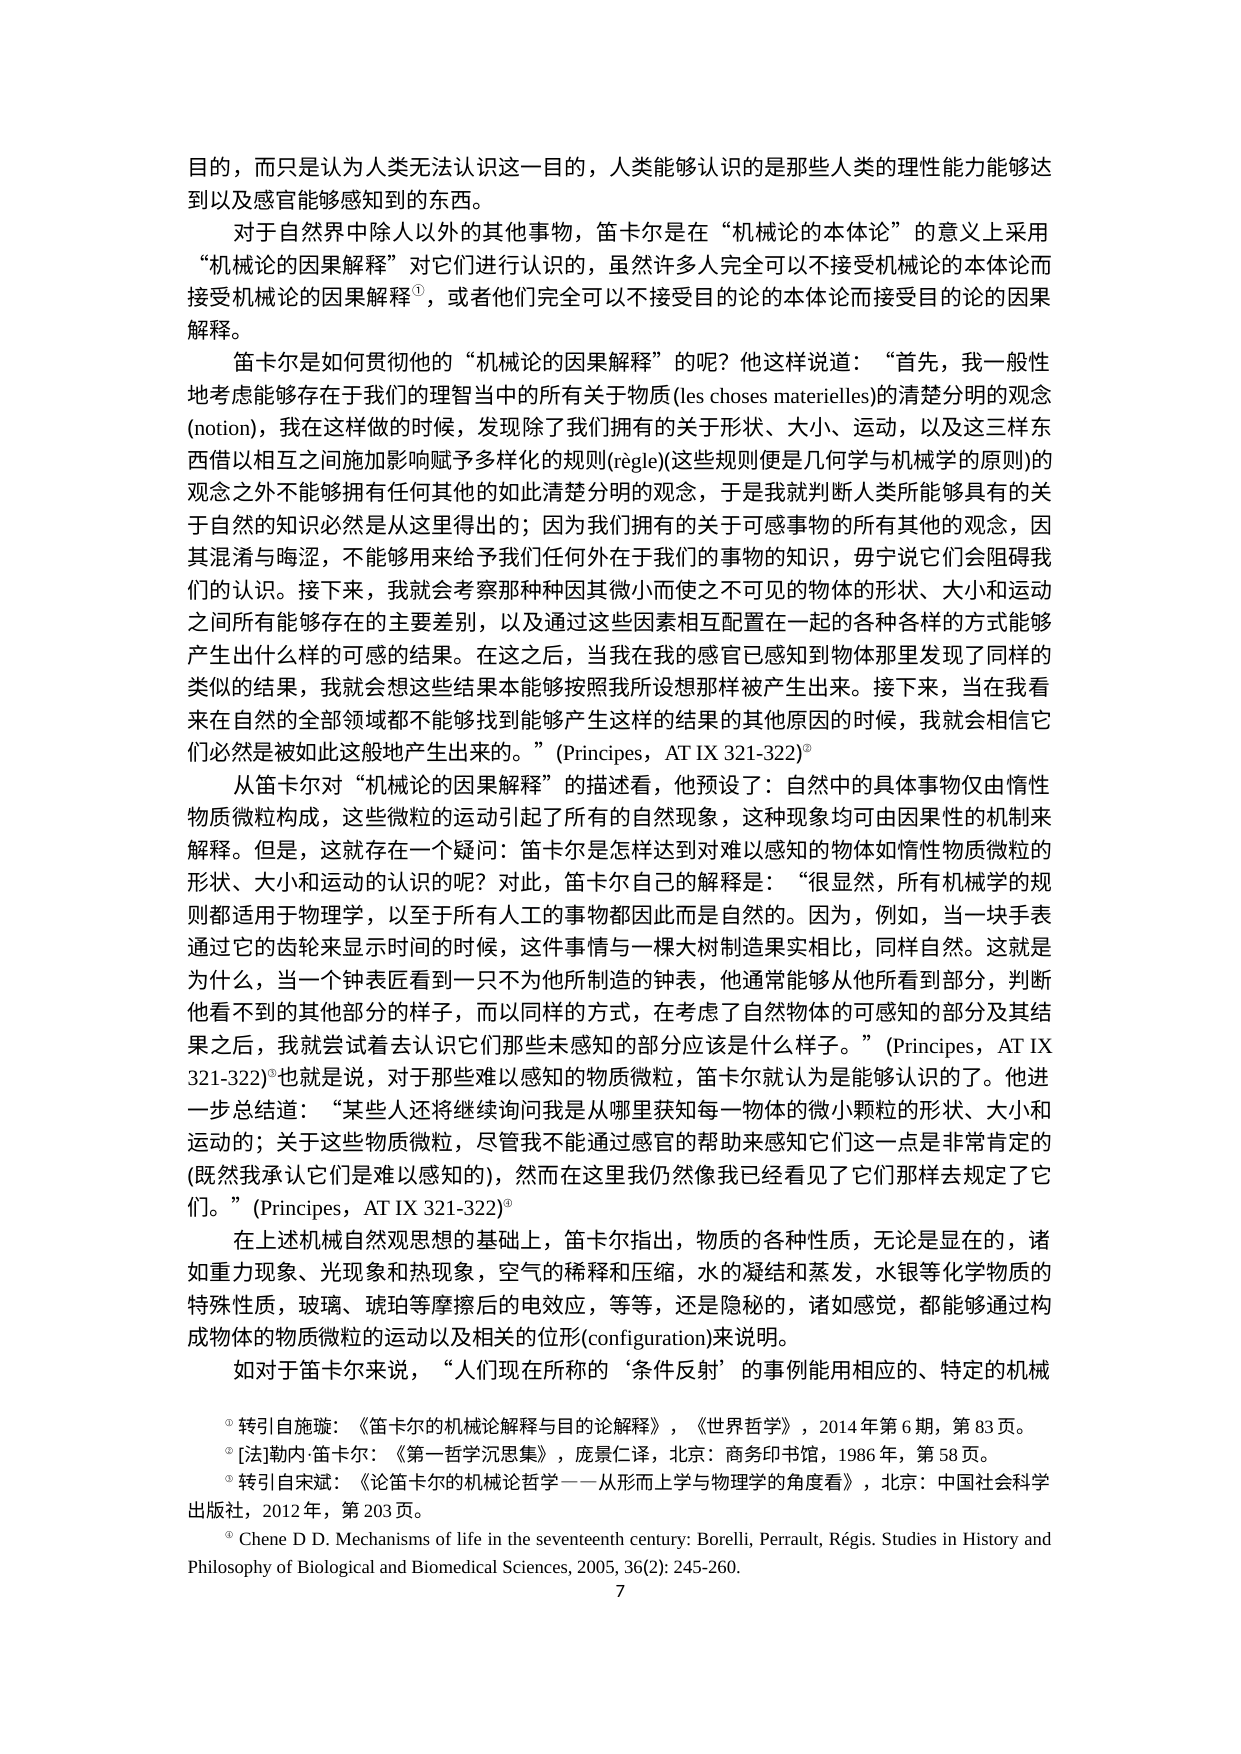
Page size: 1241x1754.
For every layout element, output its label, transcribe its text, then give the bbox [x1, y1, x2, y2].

text 从笛卡尔对“机械论的因果解释”的描述看，他预设了：自然中的具体事物仅由惰性物质微粒构成，这些微粒的运动引起了所有的自然现象，这种现象均可由因果性的机制来解释。但是，这就存在一个疑问：笛卡尔是怎样达到对难以感知的物体如惰性物质微粒的形状、大小和运动的认识的呢？对此，笛卡尔自己的解释是：“很显然，所有机械学的规则都适用于物理学，以至于所有人工的事物都因此而是自然的。因为，例如，当一块手表通过它的齿轮来显示时间的时候，这件事情与一棵大树制造果实相比，同样自然。这就是为什么，当一个钟表匠看到一只不为他所制造的钟表，他通常能够从他所看到部分，判断他看不到的其他部分的样子，而以同样的方式，在考虑了自然物体的可感知的部分及其结果之后，我就尝试着去认识它们那些未感知的部分应该是什么样子。”(Principes，AT IX 321-322)也就是说，对于那些难以感知的物质微粒，笛卡尔就认为是能够认识的了。他进一步总结道：“某些人还将继续询问我是从哪里获知每一物体的微小颗粒的形状、大小和运动的；关于这些物质微粒，尽管我不能通过感官的帮助来感知它们这一点是非常肯定的(既然我承认它们是难以感知的)，然而在这里我仍然像我已经看见了它们那样去规定了它们。”(Principes，AT IX 321-322) [187, 767, 1053, 1222]
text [187, 1352, 1053, 1385]
text 在上述机械自然观思想的基础上，笛卡尔指出，物质的各种性质，无论是显在的，诸如重力现象、光现象和热现象，空气的稀释和压缩，水的凝结和蒸发，水银等化学物质的特殊性质，玻璃、琥珀等摩擦后的电效应，等等，还是隐秘的，诸如感觉，都能够通过构成物体的物质微粒的运动以及相关的位形(configuration)来说明。 [187, 1222, 1053, 1352]
text 这是否意味着笛卡尔反对亚里士多德的“终极因”呢？笛卡尔说道：“我们不会停下来去检查上帝创世时候所提议给出自己的目的，在我们的哲学中我们完全抛弃对最终原因(目的因)的研究：因为我们不能够如此地抬高自己，以至于相信上帝愿意让我们来做他的顾问；然而，在认为上帝是所有事物的作者的同时，我们会仅仅尝试着凭借上帝安置在我们心中的那种理性的能力来探寻，我们通过感官感知到的那些事物是怎样被制造出来的。”(Principes AT IX 37)由此来看，笛卡尔并没有否定上帝是自然界事物(包括人)的最终目的，而只是认为人类无法认识这一目的，人类能够认识的是那些人类的理性能力能够达到以及感官能够感知到的东西。 [187, 150, 1053, 215]
text 对于自然界中除人以外的其他事物，笛卡尔是在“机械论的本体论”的意义上采用“机械论的因果解释”对它们进行认识的，虽然许多人完全可以不接受机械论的本体论而接受机械论的因果解释，或者他们完全可以不接受目的论的本体论而接受目的论的因果解释。 [187, 215, 1053, 345]
text 笛卡尔是如何贯彻他的“机械论的因果解释”的呢？他这样说道：“首先，我一般性地考虑能够存在于我们的理智当中的所有关于物质(les choses materielles)的清楚分明的观念(notion)，我在这样做的时候，发现除了我们拥有的关于形状、大小、运动，以及这三样东西借以相互之间施加影响赋予多样化的规则(règle)(这些规则便是几何学与机械学的原则)的观念之外不能够拥有任何其他的如此清楚分明的观念，于是我就判断人类所能够具有的关于自然的知识必然是从这里得出的；因为我们拥有的关于可感事物的所有其他的观念，因其混淆与晦涩，不能够用来给予我们任何外在于我们的事物的知识，毋宁说它们会阻碍我们的认识。接下来，我就会考察那种种因其微小而使之不可见的物体的形状、大小和运动之间所有能够存在的主要差别，以及通过这些因素相互配置在一起的各种各样的方式能够产生出什么样的可感的结果。在这之后，当我在我的感官已感知到物体那里发现了同样的类似的结果，我就会想这些结果本能够按照我所设想那样被产生出来。接下来，当在我看来在自然的全部领域都不能够找到能够产生这样的结果的其他原因的时候，我就会相信它们必然是被如此这般地产生出来的。”(Principes，AT IX 321-322) [187, 345, 1053, 767]
